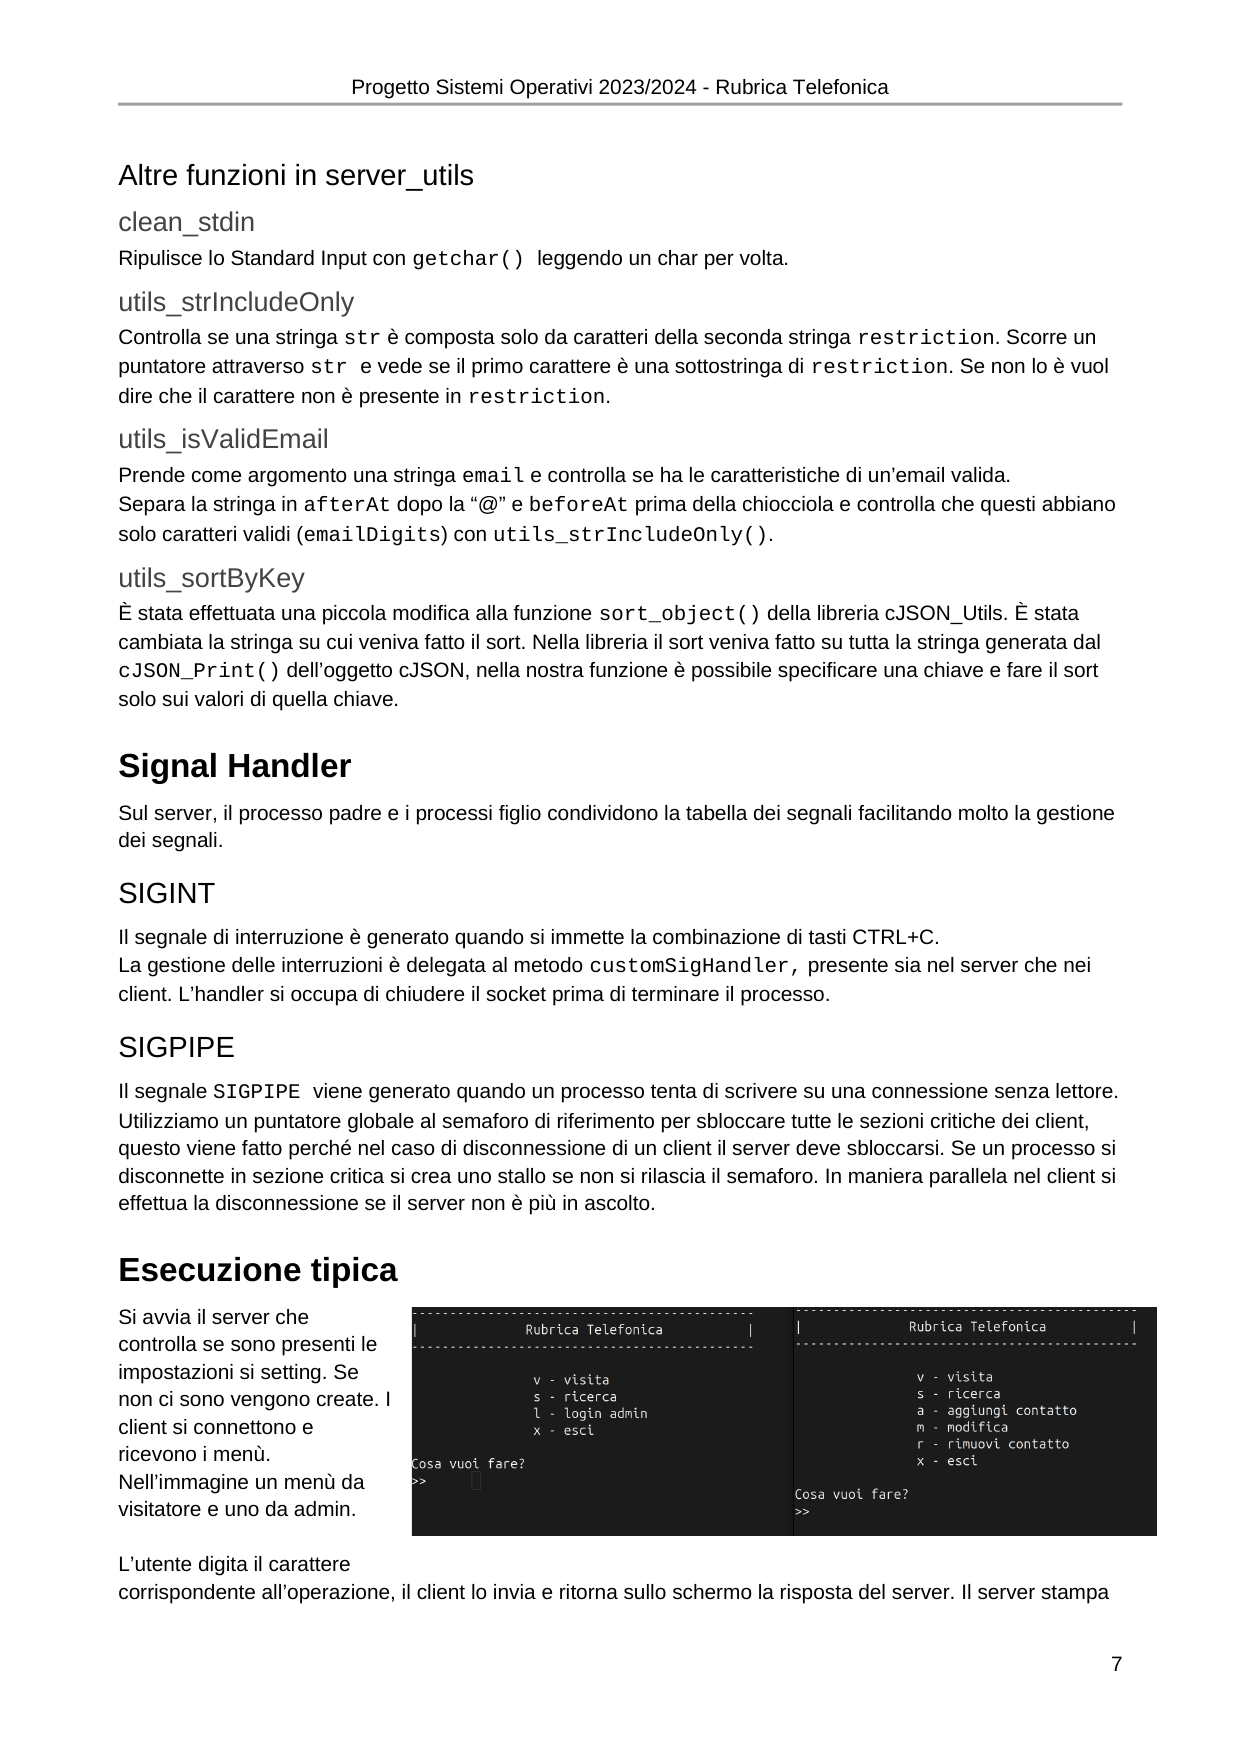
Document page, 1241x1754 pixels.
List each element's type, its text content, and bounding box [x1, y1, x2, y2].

text È stata effettuata una piccola modifica alla funzione sort_object() della libreria cJSON_Utils. È stata cambiata la stringa su cui veniva fatto il sort. Nella libreria il sort veniva fatto su tutta la stringa generata dal cJSON_Print() dell’oggetto cJSON, nella nostra funzione è possibile specificare una chiave e fare il sort solo sui valori di quella chiave. [118, 601, 1122, 711]
text Ripulisce lo Standard Input con getchar() leggendo un char per volta. [118, 246, 1122, 271]
subtitle SIGINT [118, 876, 1122, 910]
subtitle utils_isValidEmail [118, 423, 1122, 455]
text Separa la stringa in afterAt dopo la “@” e beforeAt prima della chiocciola e controlla che questi abbiano solo caratteri validi (emailDigits) con utils_strIncludeOnly(). [118, 492, 1122, 547]
text La gestione delle interruzioni è delegata al metodo customSigHandler, presente sia nel server che nei client. L’handler si occupa di chiudere il socket prima di terminare il processo. [118, 953, 1122, 1006]
text Prende come argomento una stringa email e controlla se ha le caratteristiche di un’email valida. [118, 463, 1122, 488]
subtitle SIGPIPE [118, 1030, 1122, 1064]
text Controlla se una stringa str è composta solo da caratteri della seconda stringa restriction. Scorre un puntatore attraverso str e vede se il primo carattere è una sottostringa di restriction. Se non lo è vuol dire che il carattere non è presente in restriction. [118, 325, 1122, 409]
text Sul server, il processo padre e i processi figlio condividono la tabella dei segnali facilitando molto la gestione dei segnali. [118, 800, 1122, 852]
text Il segnale SIGPIPE viene generato quando un processo tenta di scrivere su una connessione senza lettore. Utilizziamo un puntatore globale al semaforo di riferimento per sbloccare tutte le sezioni critiche dei client, questo viene fatto perché nel caso di disconnessione di un client il server deve sbloccarsi. Se un processo si disconnette in sezione critica si crea uno stallo se non si rilascia il semaforo. In maniera parallela nel client si effettua la disconnessione se il server non è più in ascolto. [118, 1079, 1122, 1215]
subtitle Signal Handler [118, 746, 1122, 784]
text Il segnale di interruzione è generato quando si immette la combinazione di tasti CTRL+C. [118, 925, 1122, 949]
subtitle Altre funzioni in server_utils [118, 157, 1122, 191]
subtitle Esecuzione tipica [118, 1250, 1122, 1288]
subtitle clean_stdin [118, 206, 1122, 238]
subtitle utils_strIncludeOnly [118, 286, 1122, 317]
picture [411, 1307, 1157, 1536]
subtitle utils_sortByKey [118, 562, 1122, 593]
